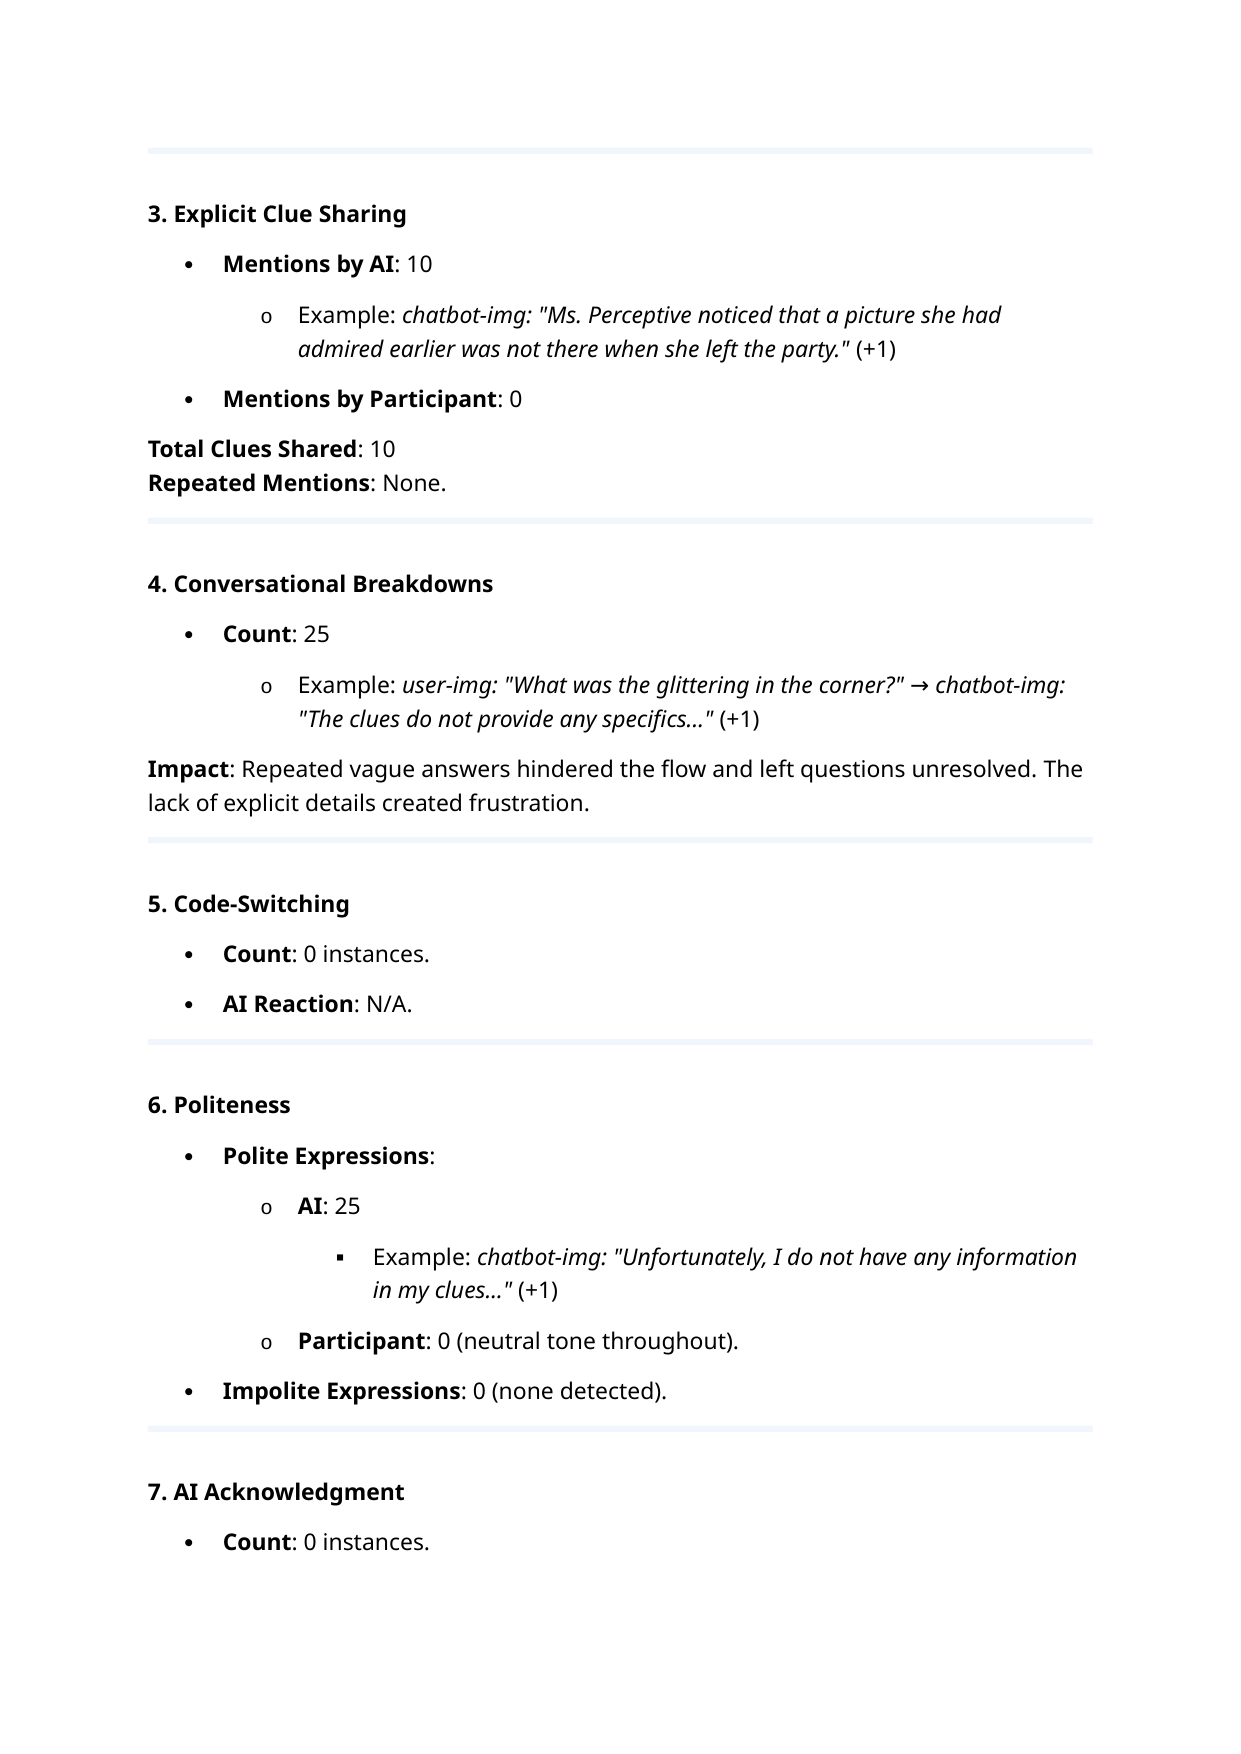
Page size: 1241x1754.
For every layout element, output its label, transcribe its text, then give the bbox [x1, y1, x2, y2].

list Mentions by Participant: 0 [185, 383, 1093, 414]
list Count: 25 [185, 618, 1093, 650]
list Count: 0 instances. [185, 1526, 1093, 1558]
text 3. Explicit Clue Sharing [148, 198, 1093, 229]
list Impolite Expressions: 0 (none detected). [185, 1375, 1093, 1406]
text 5. Code-Switching [148, 888, 1093, 919]
list AI: 25 [260, 1190, 1093, 1221]
list Count: 0 instances. [185, 938, 1093, 969]
list Example: chatbot-img: "Unfortunately, I do not have any information in my clues..." (+1) [335, 1241, 1093, 1306]
list Example: user-img: "What was the glittering in the corner?" → chatbot-img: "The clues do not provide any specifics..." (+1) [260, 669, 1093, 734]
text 7. AI Acknowledgment [148, 1476, 1093, 1507]
list Polite Expressions: [185, 1140, 1093, 1171]
text 4. Conversational Breakdowns [148, 568, 1093, 599]
list Example: chatbot-img: "Ms. Perceptive noticed that a picture she had admired earlier was not there when she left the party." (+1) [260, 299, 1093, 364]
list AI Reaction: N/A. [185, 988, 1093, 1020]
text Impact: Repeated vague answers hindered the flow and left questions unresolved. The lack of explicit details created frustration. [148, 753, 1093, 818]
list Mentions by AI: 10 [185, 248, 1093, 280]
text 6. Politeness [148, 1089, 1093, 1121]
text Total Clues Shared: 10 Repeated Mentions: None. [148, 433, 1093, 498]
list Participant: 0 (neutral tone throughout). [260, 1325, 1093, 1356]
